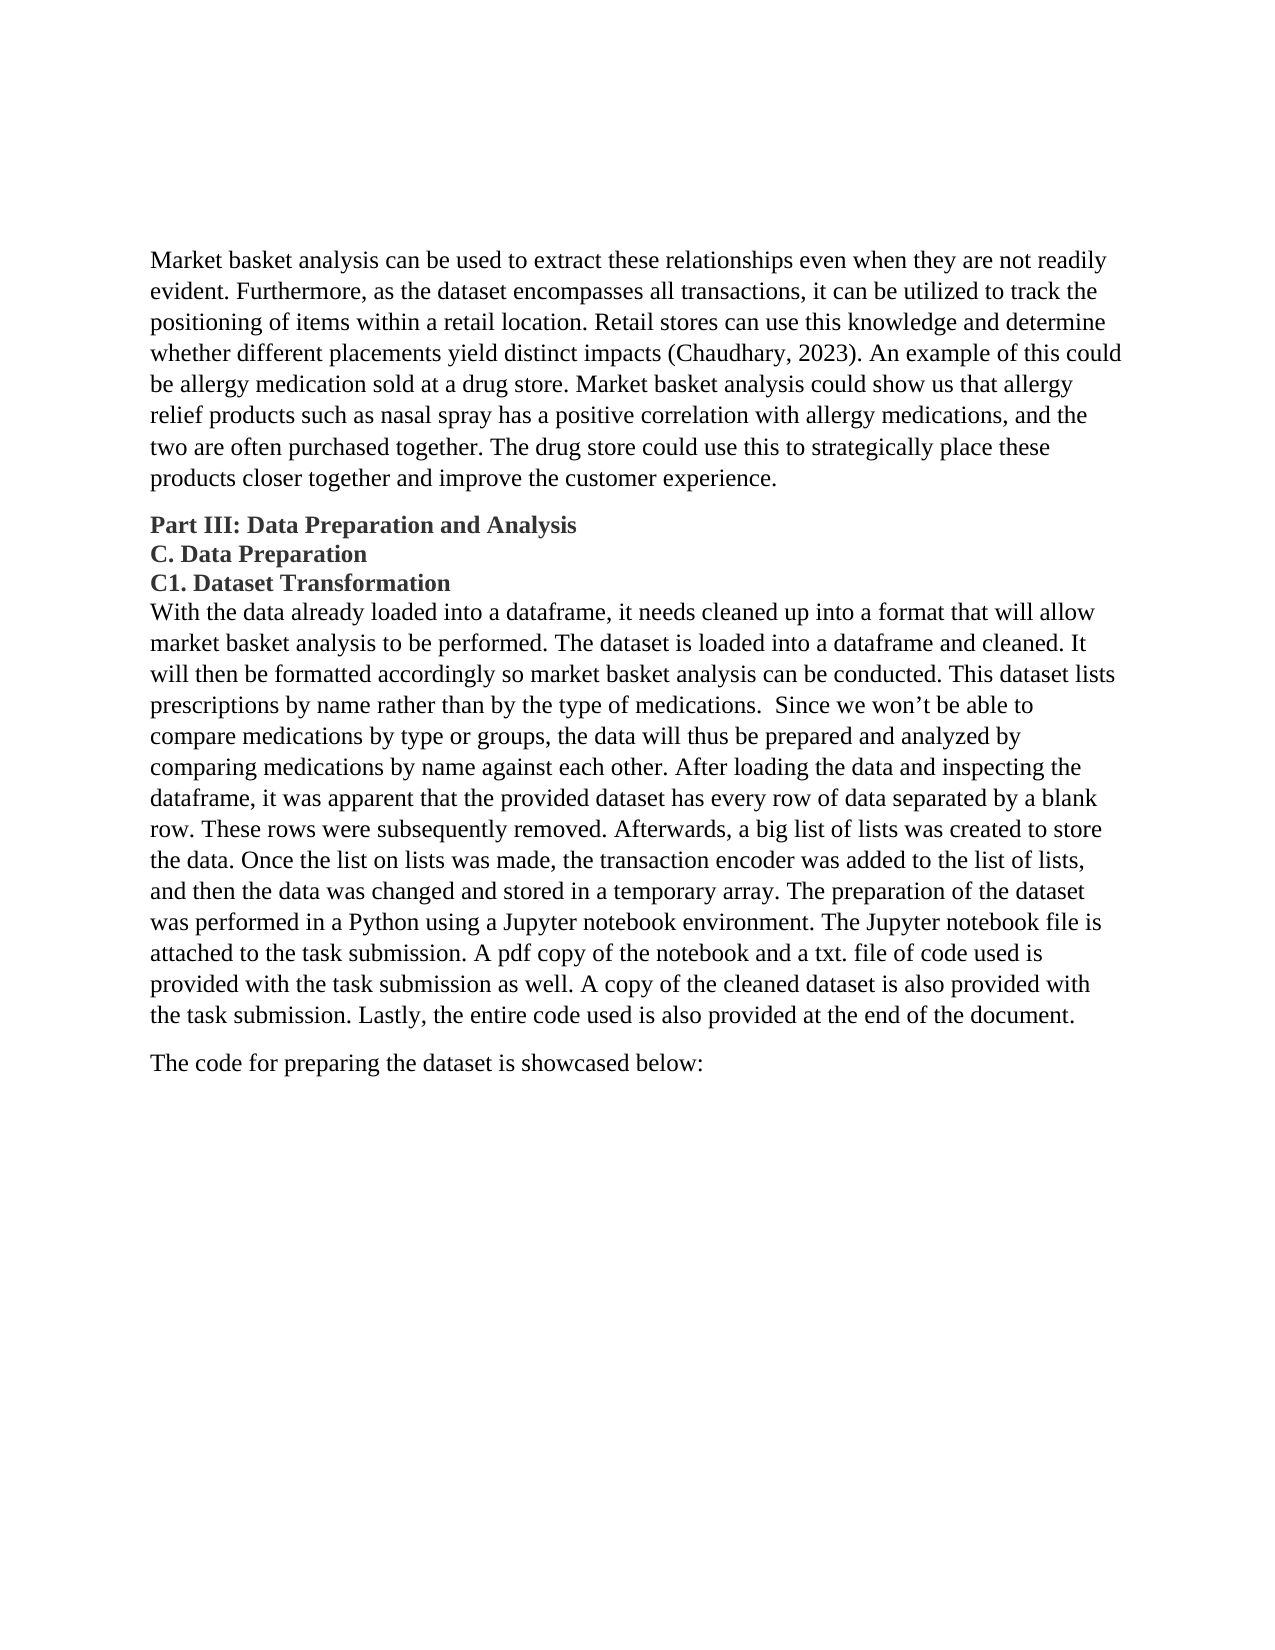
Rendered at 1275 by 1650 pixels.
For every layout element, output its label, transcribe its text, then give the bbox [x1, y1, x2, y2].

text Market basket analysis can be used to extract these relationships even when they are not readily evident. Furthermore, as the dataset encompasses all transactions, it can be utilized to track the positioning of items within a retail location. Retail stores can use this knowledge and determine whether different placements yield distinct impacts (Chaudhary, 2023). An example of this could be allergy medication sold at a drug store. Market basket analysis could show us that allergy relief products such as nasal spray has a positive correlation with allergy medications, and the two are often purchased together. The drug store could use this to strategically place these products closer together and improve the customer experience. [150, 245, 1125, 491]
text C. Data Preparation [150, 539, 1125, 568]
text C1. Dataset Transformation [150, 568, 1125, 597]
text The code for preparing the dataset is showcased below: [150, 1048, 1125, 1077]
text Part III: Data Preparation and Analysis [150, 510, 1125, 539]
text With the data already loaded into a dataframe, it needs cleaned up into a format that will allow market basket analysis to be performed. The dataset is loaded into a dataframe and cleaned. It will then be formatted accordingly so market basket analysis can be conducted. This dataset lists prescriptions by name rather than by the type of medications. Since we won’t be able to compare medications by type or groups, the data will thus be prepared and analyzed by comparing medications by name against each other. After loading the data and inspecting the dataframe, it was apparent that the provided dataset has every row of data separated by a blank row. These rows were subsequently removed. Afterwards, a big list of lists was created to store the data. Once the list on lists was made, the transaction encoder was added to the list of lists, and then the data was changed and stored in a temporary array. The preparation of the dataset was performed in a Python using a Jupyter notebook environment. The Jupyter notebook file is attached to the task submission. A pdf copy of the notebook and a txt. file of code used is provided with the task submission as well. A copy of the cleaned dataset is also provided with the task submission. Lastly, the entire code used is also provided at the end of the document. [150, 597, 1125, 1029]
